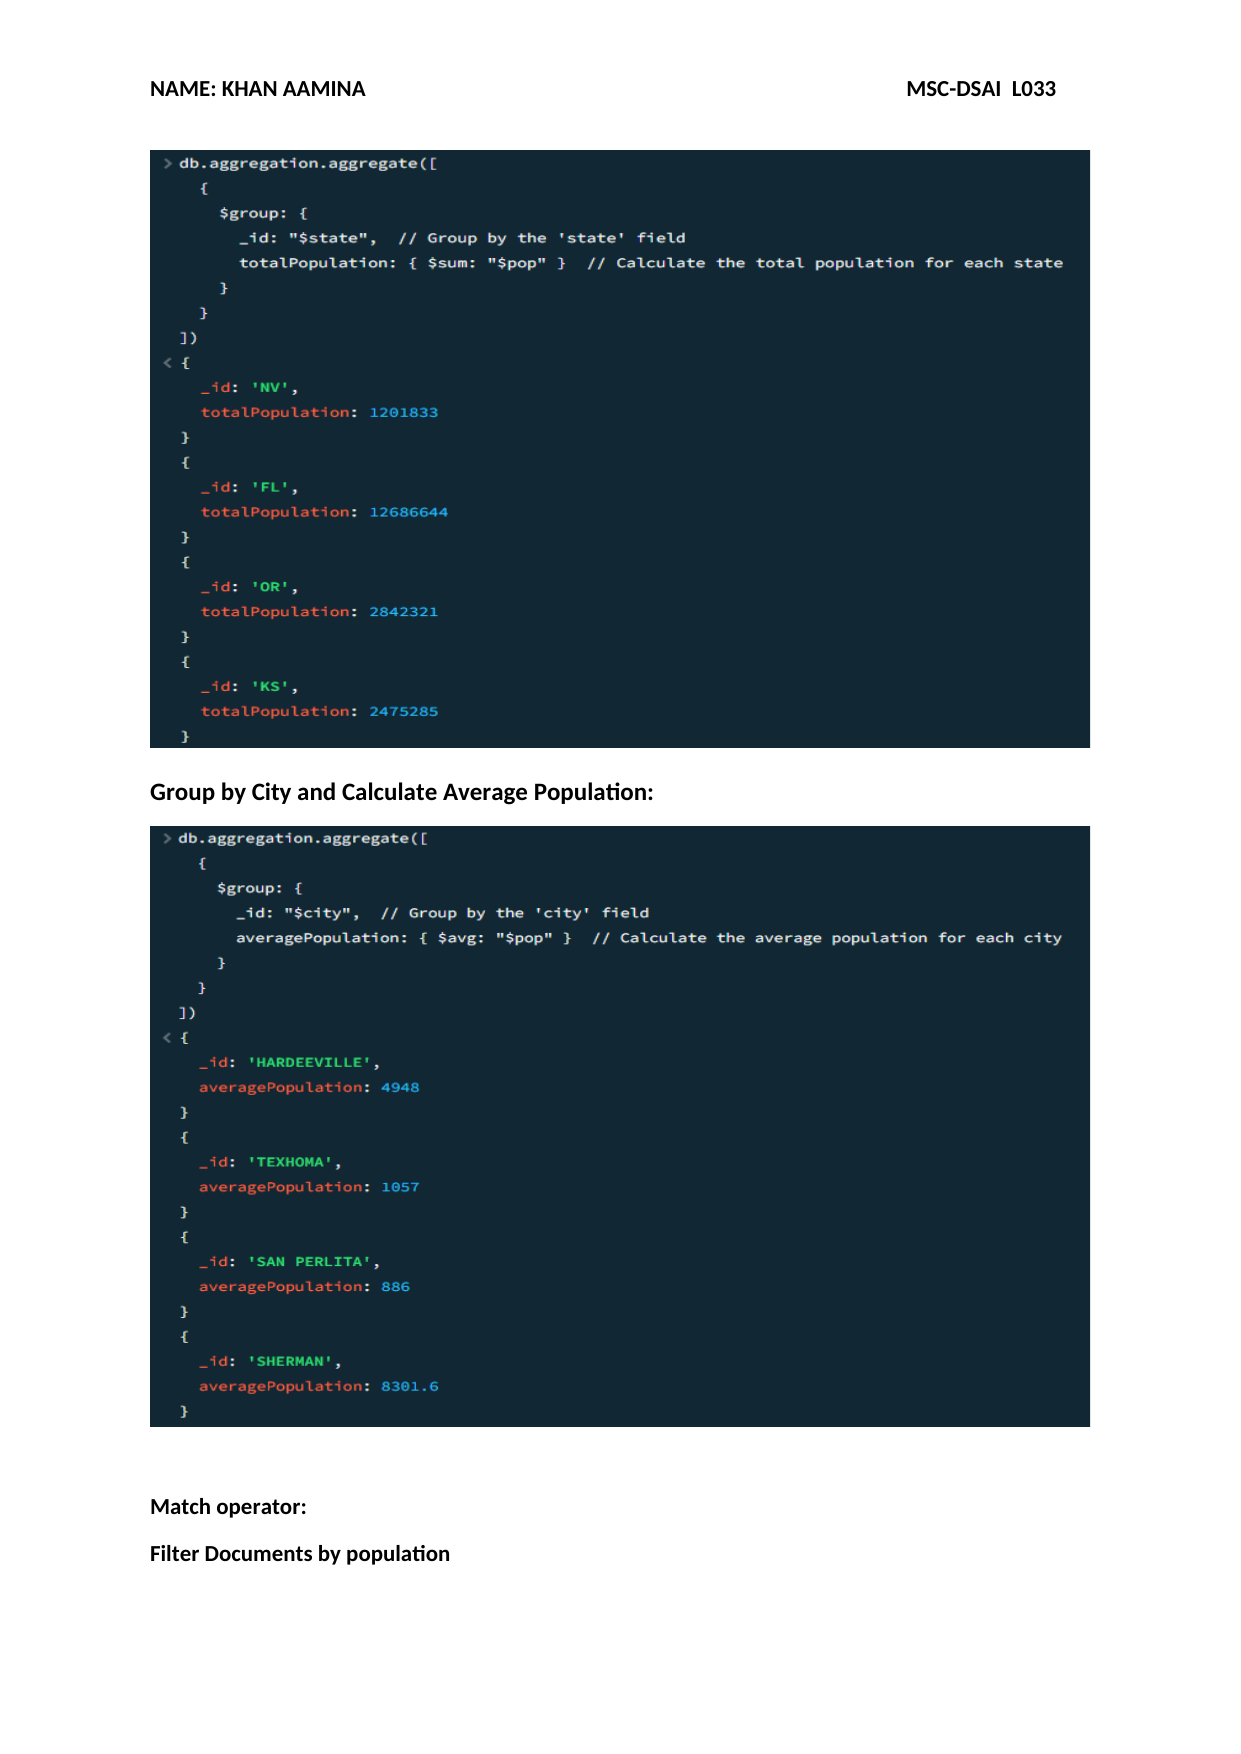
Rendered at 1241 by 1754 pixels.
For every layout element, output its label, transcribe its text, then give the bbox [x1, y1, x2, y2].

picture [150, 150, 1091, 748]
text Match operator: [150, 1492, 1090, 1520]
text Filter Documents by population [150, 1539, 1090, 1567]
picture [150, 826, 1091, 1427]
text Group by City and Calculate Average Population: [150, 776, 1090, 807]
